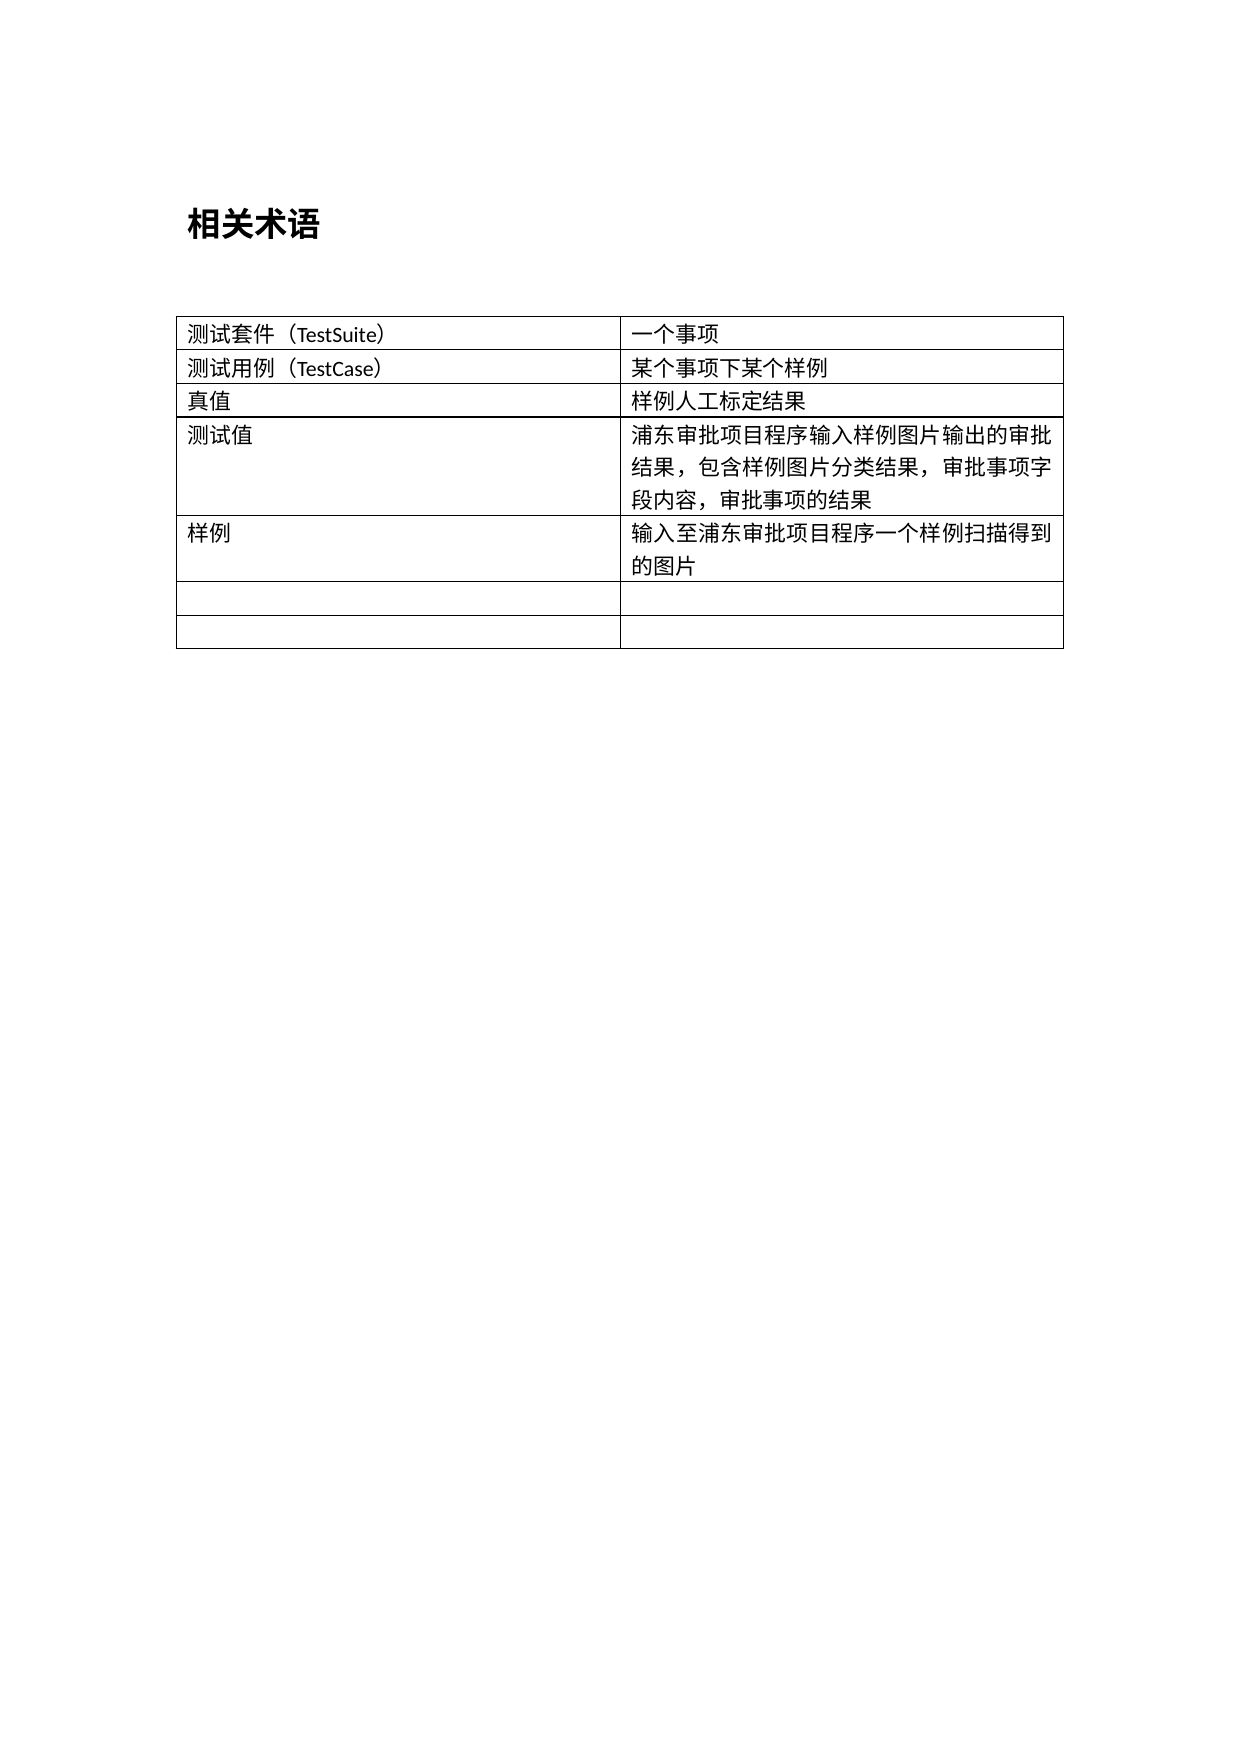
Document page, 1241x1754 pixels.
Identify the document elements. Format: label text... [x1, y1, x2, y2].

table_cell [177, 582, 620, 614]
table_cell 测试用例（TestCase） [177, 350, 620, 383]
table_cell [621, 616, 1063, 648]
table_cell [177, 616, 620, 648]
table_cell 某个事项下某个样例 [621, 350, 1063, 383]
table_cell 真值 [177, 384, 620, 416]
table_header 一个事项 [621, 317, 1063, 349]
table_cell [621, 582, 1063, 614]
table_cell 样例人工标定结果 [621, 384, 1063, 416]
table_cell 测试值 [177, 418, 620, 515]
table_header 测试套件（TestSuite） [177, 317, 620, 349]
table_cell 浦东审批项目程序输入样例图片输出的审批结果，包含样例图片分类结果，审批事项字段内容，审批事项的结果 [621, 418, 1063, 515]
subtitle 相关术语 [187, 189, 1053, 254]
table_cell 样例 [177, 516, 620, 581]
table_cell 输入至浦东审批项目程序一个样例扫描得到的图片 [621, 516, 1063, 581]
